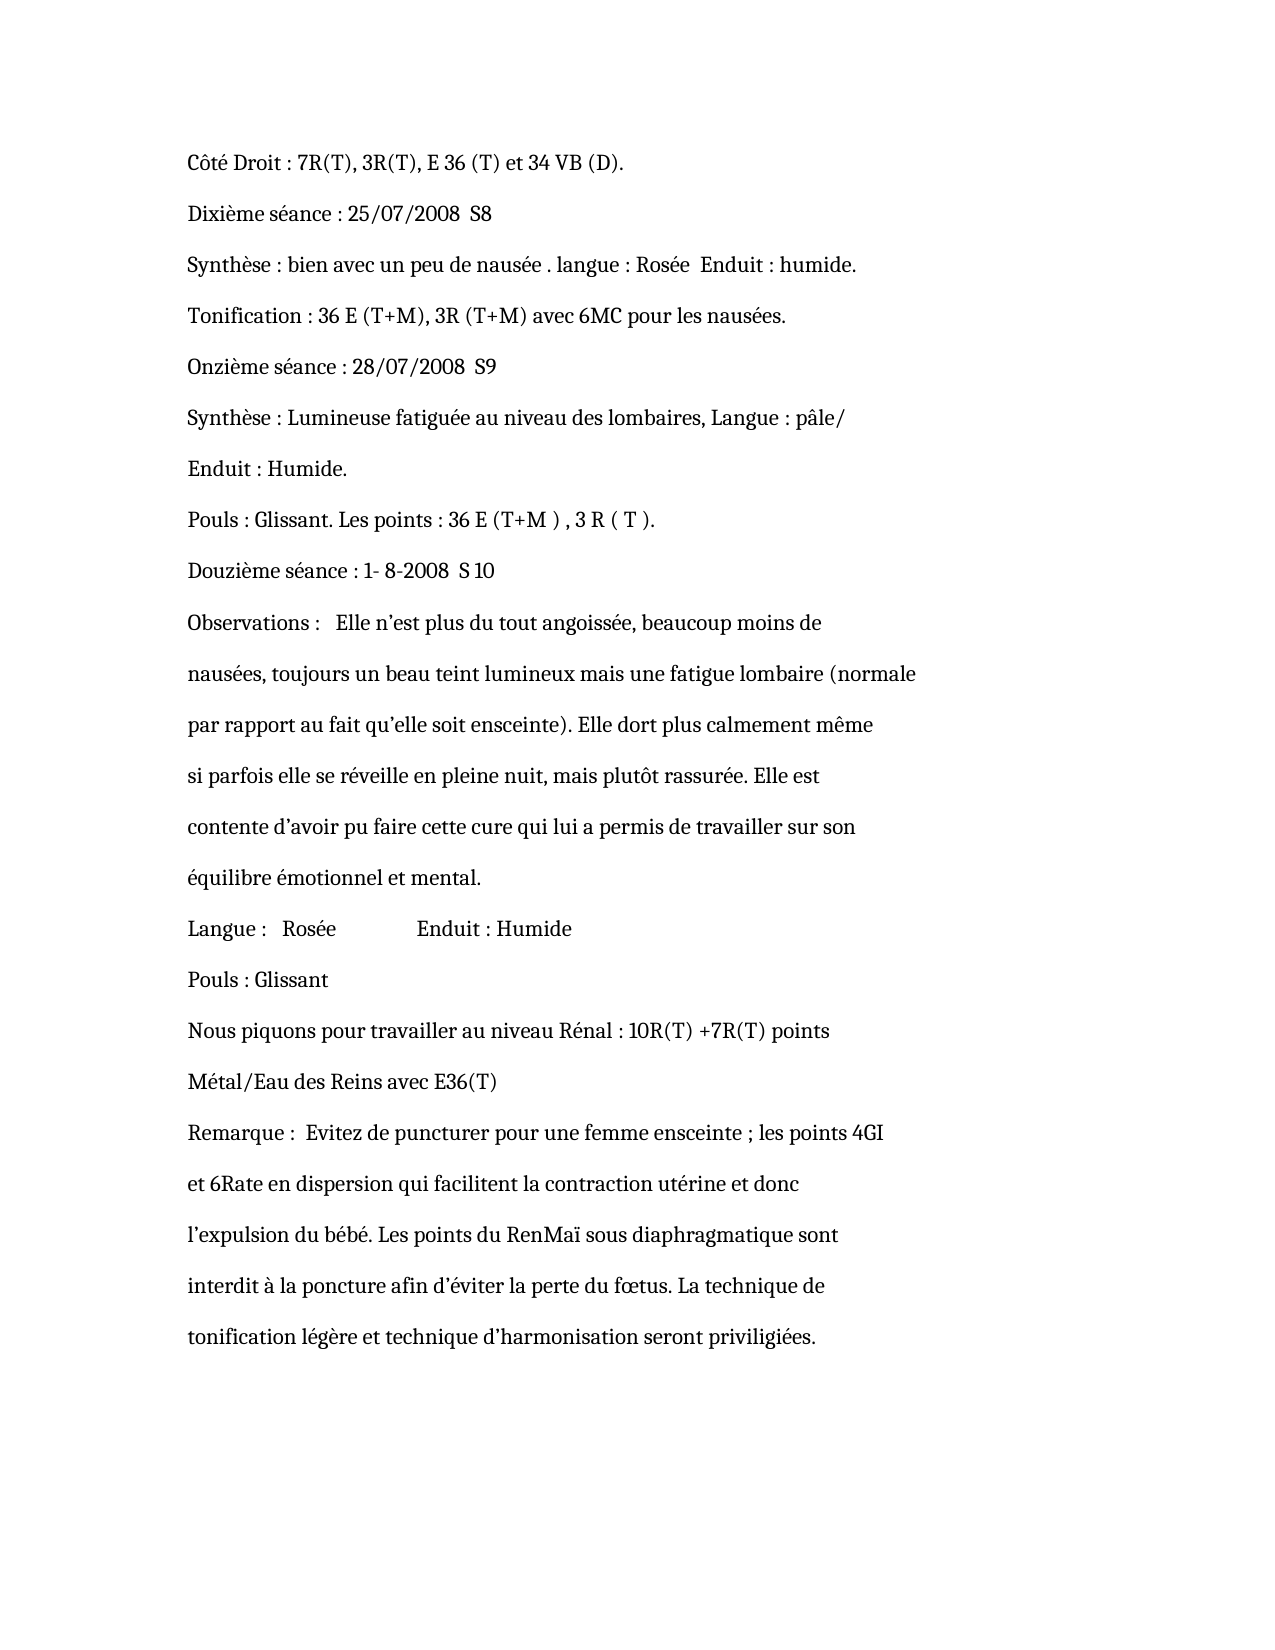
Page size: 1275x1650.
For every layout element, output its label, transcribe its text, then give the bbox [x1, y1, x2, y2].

text interdit à la poncture afin d’éviter la perte du fœtus. La technique de [187, 1273, 1087, 1299]
text Dixième séance : 25/07/2008 S8 [187, 201, 1087, 227]
text Tonification : 36 E (T+M), 3R (T+M) avec 6MC pour les nausées. [187, 303, 1087, 329]
text Pouls : Glissant [187, 967, 1087, 993]
text si parfois elle se réveille en pleine nuit, mais plutôt rassurée. Elle est [187, 762, 1087, 789]
text Nous piquons pour travailler au niveau Rénal : 10R(T) +7R(T) points [187, 1018, 1087, 1044]
text Métal/Eau des Reins avec E36(T) [187, 1069, 1087, 1095]
text Onzième séance : 28/07/2008 S9 [187, 354, 1087, 381]
text par rapport au fait qu’elle soit ensceinte). Elle dort plus calmement même [187, 711, 1087, 738]
text Douzième séance : 1- 8-2008 S 10 [187, 558, 1087, 585]
text Observations : Elle n’est plus du tout angoissée, beaucoup moins de [187, 609, 1087, 636]
text Remarque : Evitez de puncturer pour une femme ensceinte ; les points 4GI [187, 1120, 1087, 1146]
text l’expulsion du bébé. Les points du RenMaï sous diaphragmatique sont [187, 1222, 1087, 1248]
text Synthèse : bien avec un peu de nausée . langue : Rosée Enduit : humide. [187, 252, 1087, 278]
text nausées, toujours un beau teint lumineux mais une fatigue lombaire (normale [187, 660, 1087, 687]
text et 6Rate en dispersion qui facilitent la contraction utérine et donc [187, 1171, 1087, 1197]
text équilibre émotionnel et mental. [187, 864, 1087, 891]
text Langue : Rosée Enduit : Humide [187, 916, 1087, 942]
text contente d’avoir pu faire cette cure qui lui a permis de travailler sur son [187, 813, 1087, 840]
text tonification légère et technique d’harmonisation seront priviligiées. [187, 1324, 1087, 1350]
text Enduit : Humide. [187, 456, 1087, 483]
text Synthèse : Lumineuse fatiguée au niveau des lombaires, Langue : pâle/ [187, 405, 1087, 432]
text Pouls : Glissant. Les points : 36 E (T+M ) , 3 R ( T ). [187, 507, 1087, 534]
text Côté Droit : 7R(T), 3R(T), E 36 (T) et 34 VB (D). [187, 150, 1087, 176]
